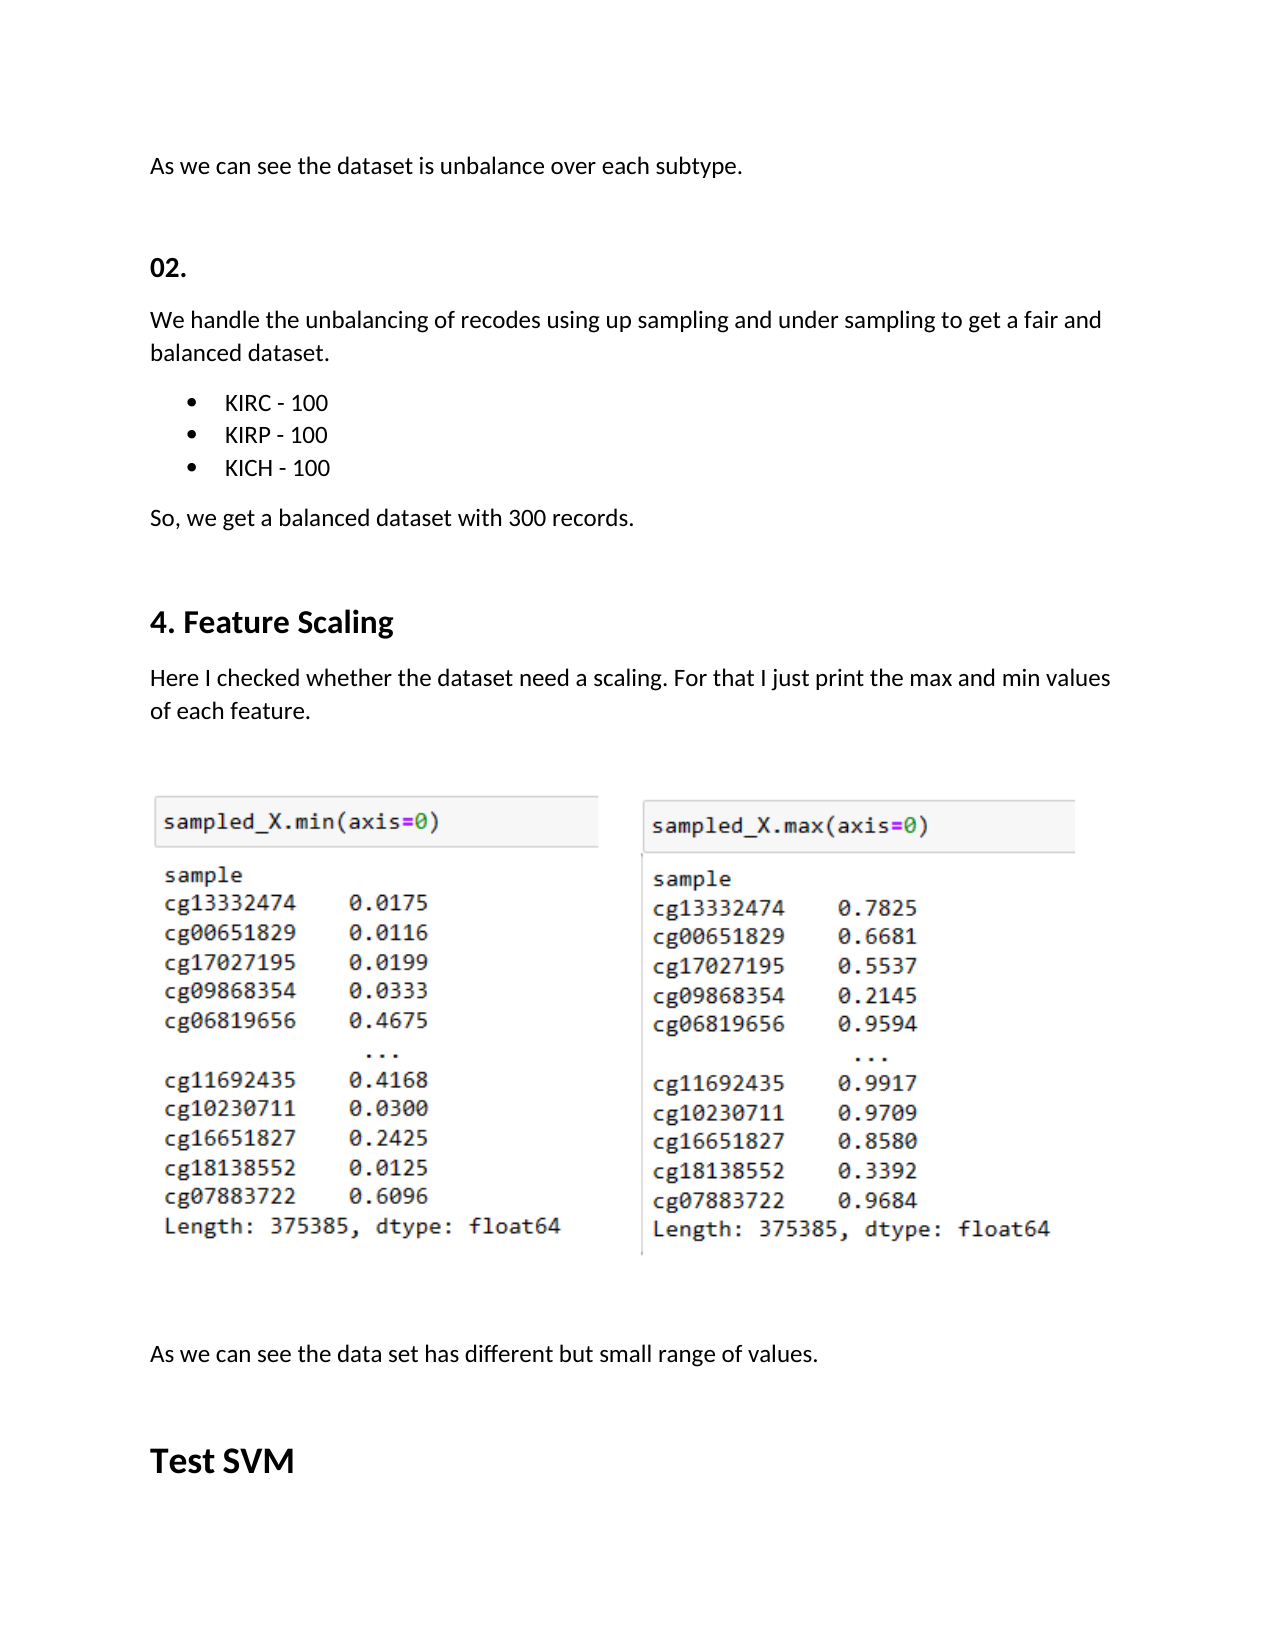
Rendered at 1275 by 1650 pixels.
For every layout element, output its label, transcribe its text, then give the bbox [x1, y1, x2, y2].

list KIRP - 100 [187, 420, 1125, 450]
text So, we get a balanced dataset with 300 records. [150, 502, 1125, 533]
list KICH - 100 [187, 453, 1125, 483]
text 02. [150, 249, 1125, 285]
picture [640, 794, 1076, 1260]
text Test SVM [150, 1437, 1125, 1483]
text 4. Feature Scaling [150, 601, 1125, 642]
text As we can see the data set has different but small range of values. [150, 1338, 1125, 1368]
text We handle the unbalancing of recodes using up sampling and under sampling to get a fair and balanced dataset. [150, 304, 1125, 368]
text As we can see the dataset is unbalance over each subtype. [150, 150, 1125, 181]
text Here I checked whether the dataset need a scaling. For that I just print the max and min values of each feature. [150, 662, 1125, 725]
picture [150, 794, 599, 1262]
list KIRC - 100 [187, 387, 1125, 417]
